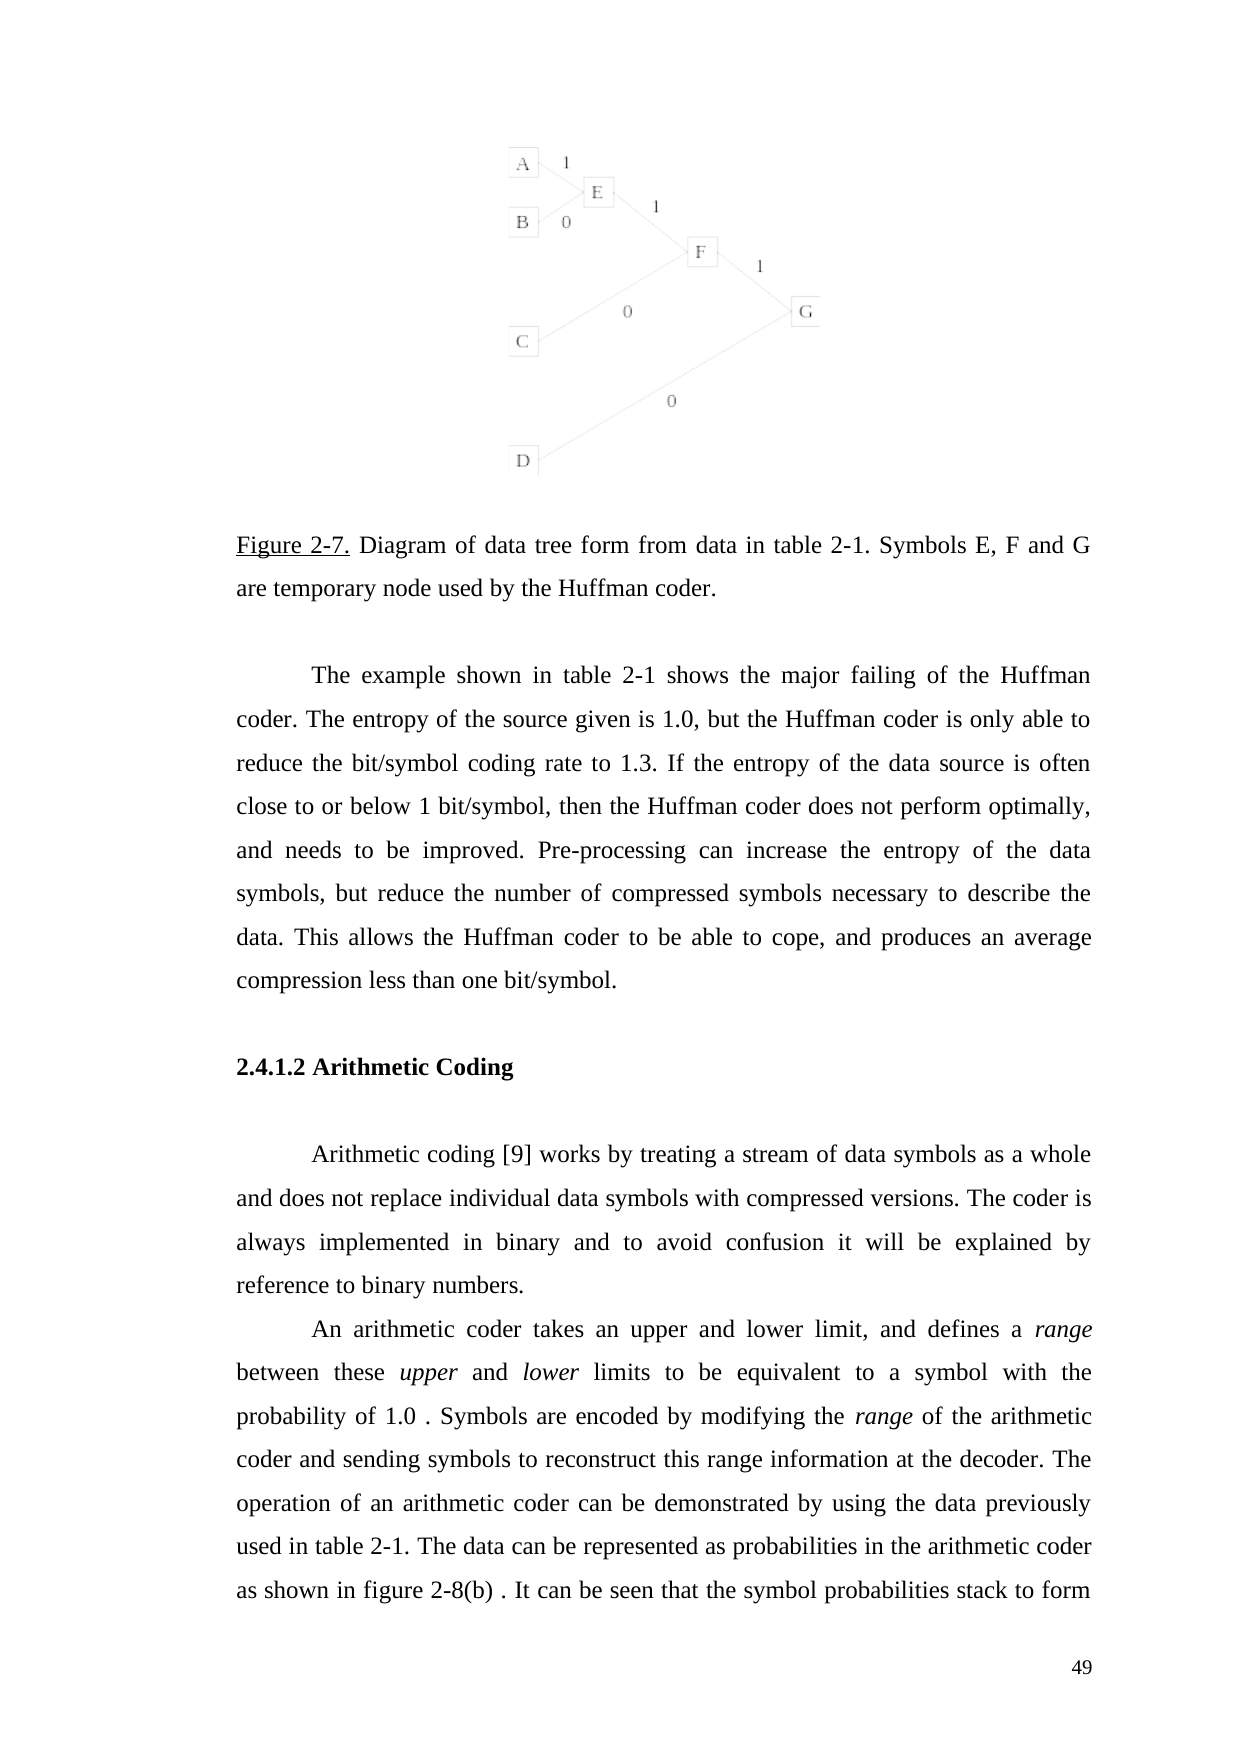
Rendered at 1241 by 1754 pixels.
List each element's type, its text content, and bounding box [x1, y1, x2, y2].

text 2.4.1.2 Arithmetic Coding [236, 1052, 1092, 1081]
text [236, 1313, 1092, 1604]
text Arithmetic coding [9] works by treating a stream of data symbols as a whole and does not replace individual data symbols with compressed versions. The coder is always implemented in binary and to avoid confusion it will be explained by reference to binary numbers. [236, 1139, 1092, 1299]
text The example shown in table 2-1 shows the major failing of the Huffman coder. The entropy of the source given is 1.0, but the Huffman coder is only able to reduce the bit/symbol coding rate to 1.3. If the entropy of the data source is often close to or below 1 bit/symbol, then the Huffman coder does not perform optimally, and needs to be improved. Pre-processing can increase the entropy of the data symbols, but reduce the number of compressed symbols necessary to describe the data. This allows the Huffman coder to be able to cope, and produces an average compression less than one bit/symbol. [236, 660, 1092, 994]
text Figure 2-7. Diagram of data tree form from data in table 2-1. Symbols E, F and G are temporary node used by the Huffman coder. [236, 530, 1092, 602]
